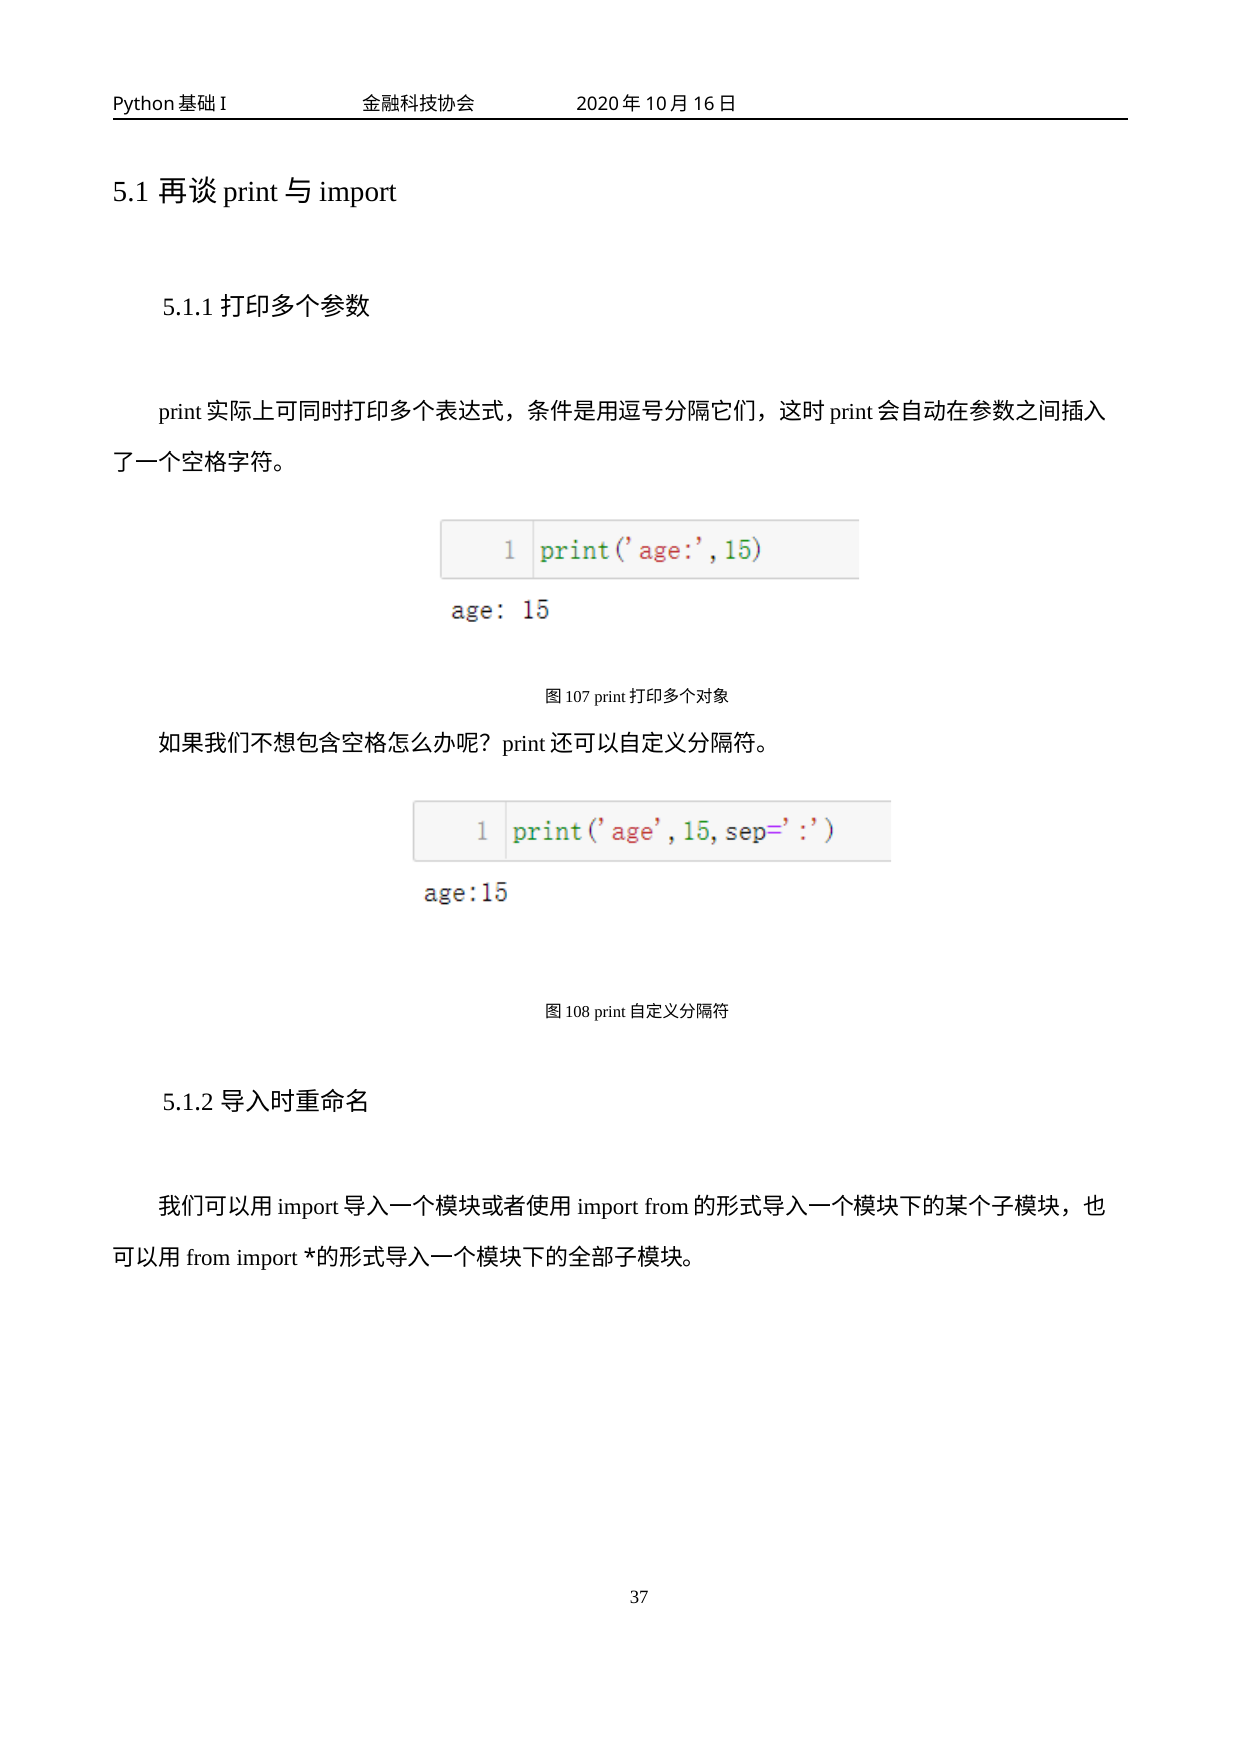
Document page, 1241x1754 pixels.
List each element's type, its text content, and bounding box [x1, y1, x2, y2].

subtitle 5.1.2 导入时重命名 [112, 1066, 1128, 1134]
text 如果我们不想包含空格怎么办呢？print还可以自定义分隔符。 [112, 724, 1128, 758]
picture [431, 493, 860, 655]
text 我们可以用import导入一个模块或者使用import from的形式导入一个模块下的某个子模块，也可以用from import *的形式导入一个模块下的全部子模块。 [112, 1187, 1128, 1272]
subtitle 5.1.1 打印多个参数 [112, 271, 1128, 339]
text print实际上可同时打印多个表达式，条件是用逗号分隔它们，这时print会自动在参数之间插入了一个空格字符。 [112, 392, 1128, 477]
picture [399, 774, 892, 947]
text 图108 print自定义分隔符 [112, 993, 1128, 1027]
list 再谈print与import [112, 155, 1128, 223]
text 图107 print打印多个对象 [112, 678, 1128, 712]
